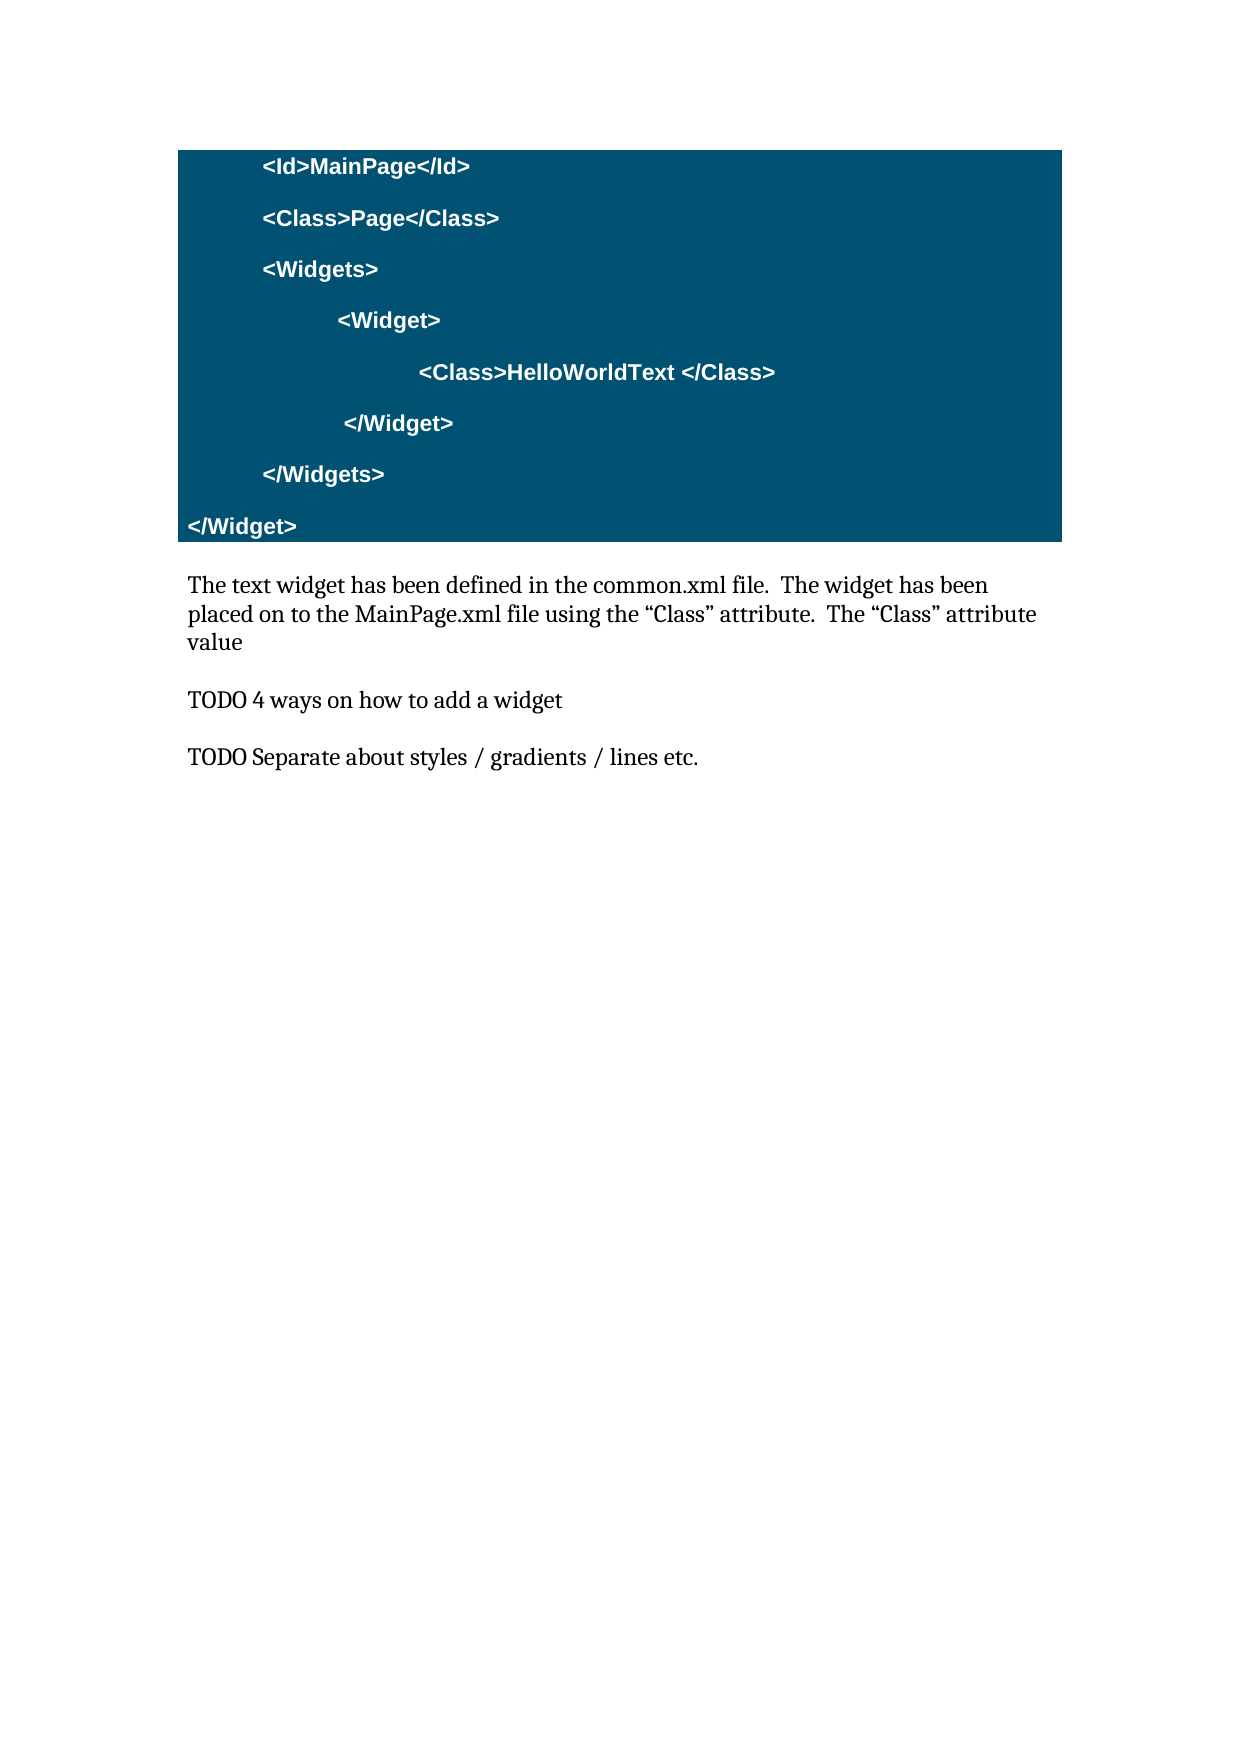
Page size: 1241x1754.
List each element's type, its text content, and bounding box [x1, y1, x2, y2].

text The text widget has been defined in the common.xml file. The widget has been placed on to the MainPage.xml file using the “Class” attribute. The “Class” attribute value [187, 571, 1053, 657]
text TODO Separate about styles / gradients / lines etc. [187, 743, 1053, 772]
text </Widgets> [179, 458, 1061, 488]
text <Class>Page</Class> [179, 201, 1061, 231]
text <Class>HelloWorldText </Class> [179, 355, 1061, 385]
text <Widgets> [179, 253, 1061, 282]
text TODO 4 ways on how to add a widget [187, 686, 1053, 714]
text </Widget> [179, 509, 1061, 541]
text <Widget> [179, 304, 1061, 333]
text <Id>MainPage</Id> [179, 151, 1061, 179]
text </Widget> [179, 407, 1061, 436]
